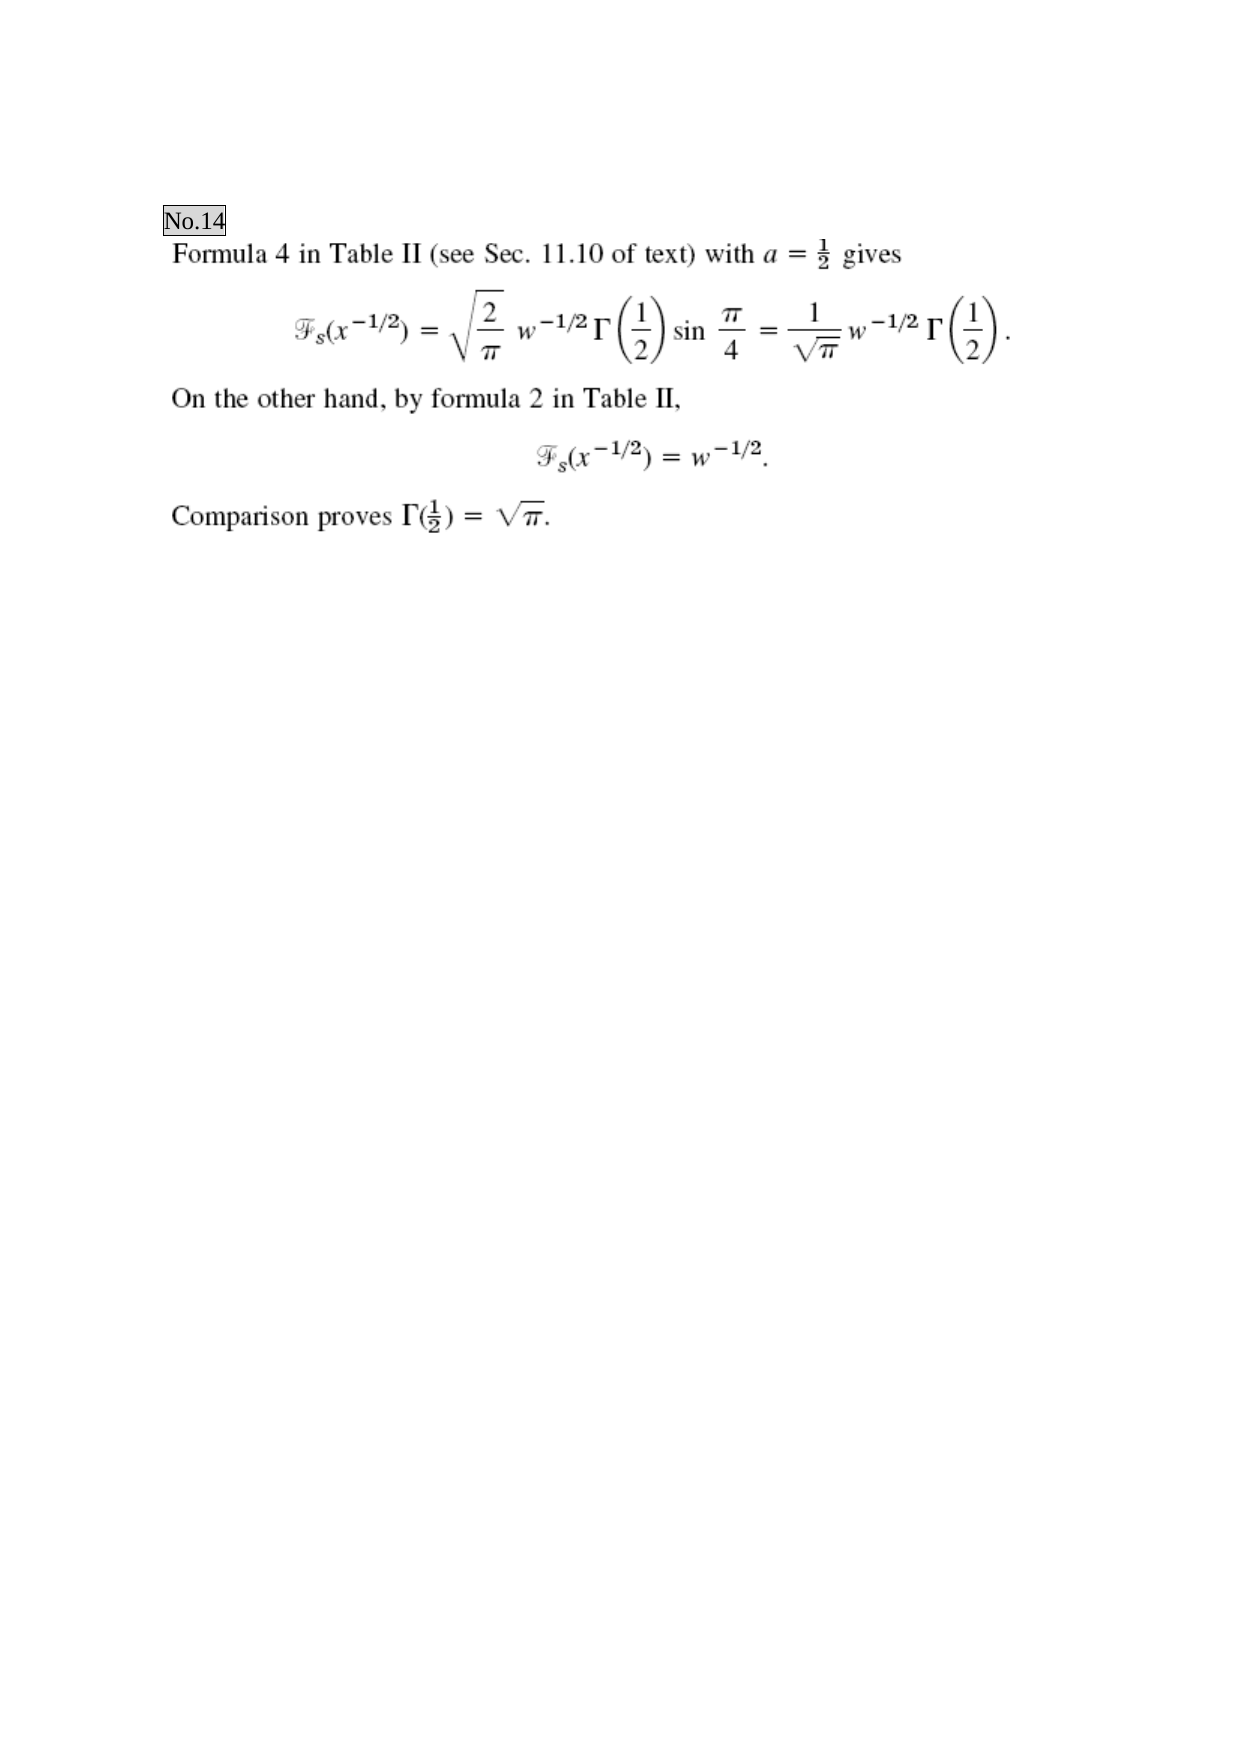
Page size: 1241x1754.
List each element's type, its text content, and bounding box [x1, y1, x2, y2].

picture [162, 239, 1022, 551]
